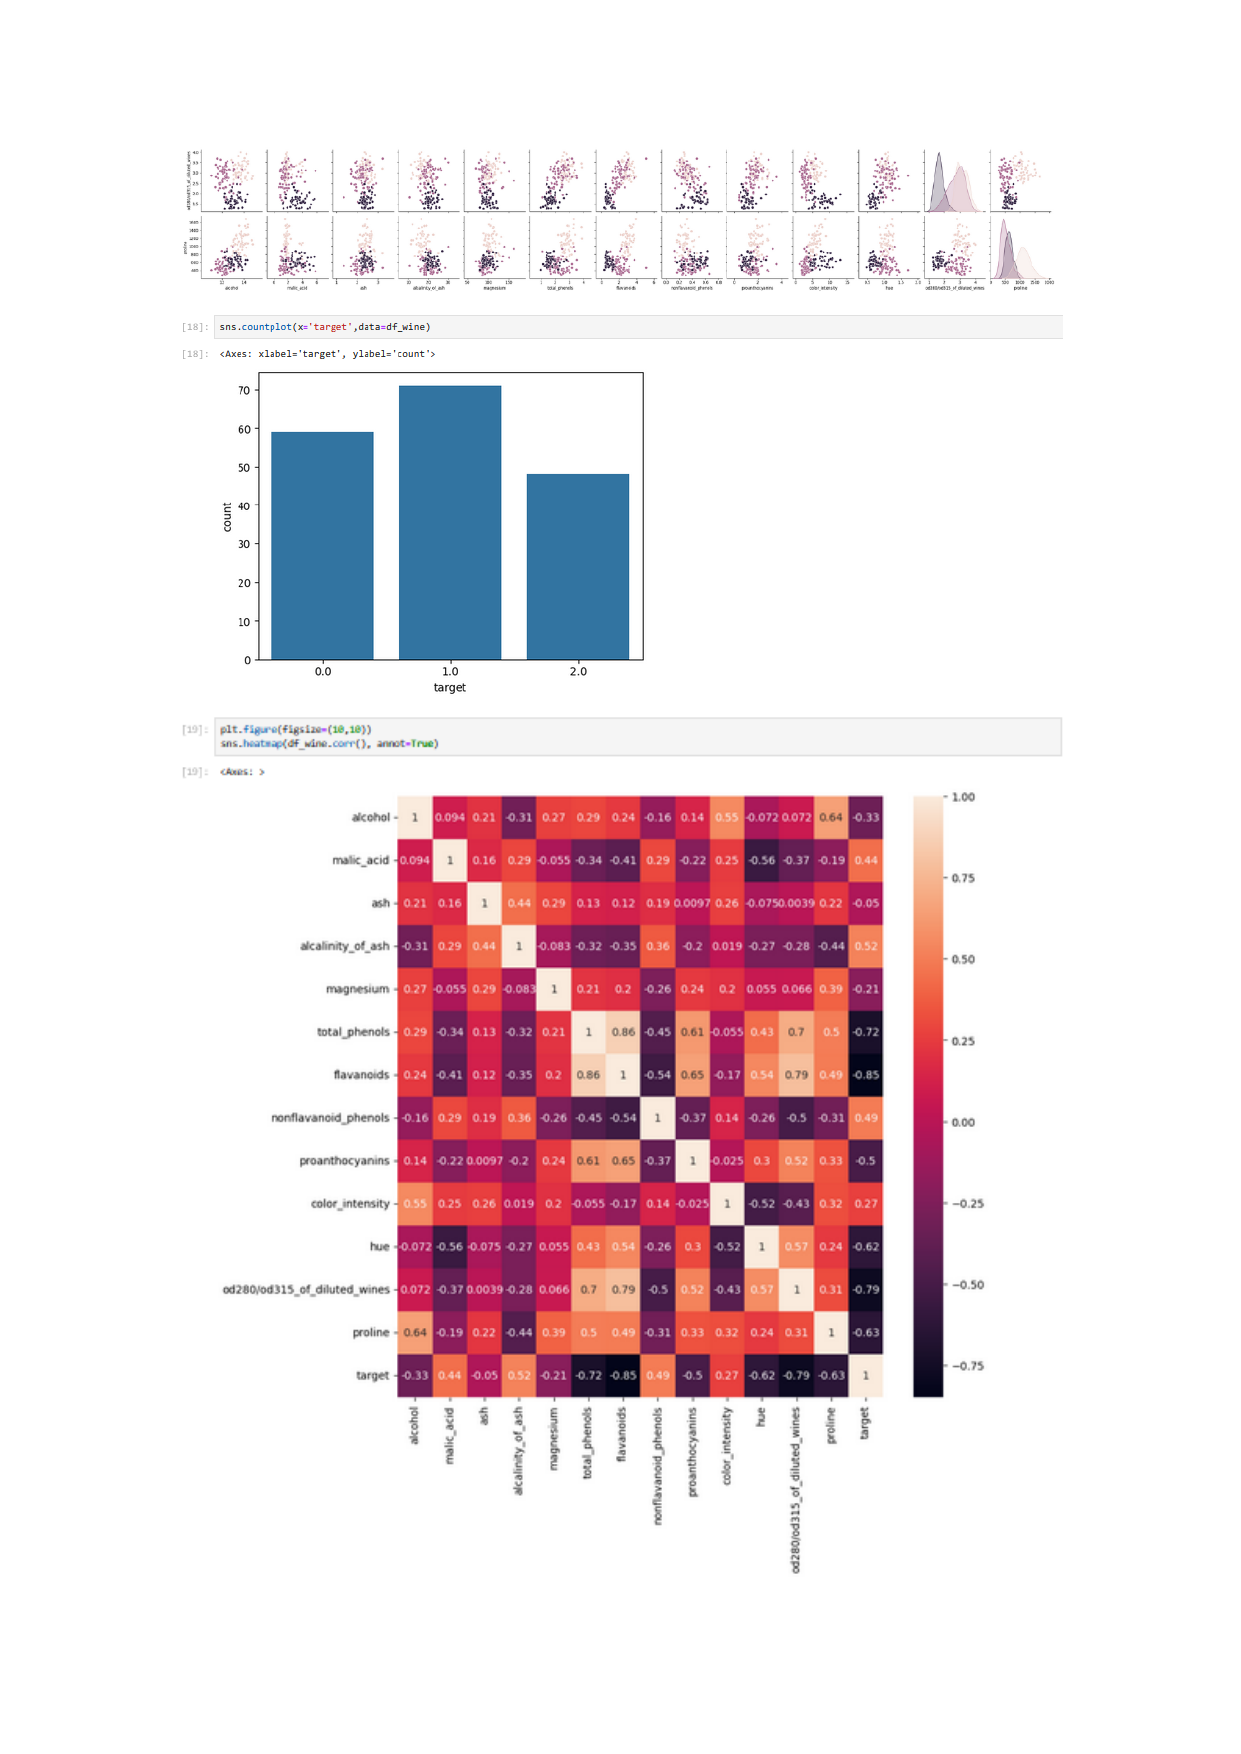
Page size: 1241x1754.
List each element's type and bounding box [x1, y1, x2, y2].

picture [177, 147, 1063, 295]
picture [177, 716, 1063, 1577]
picture [177, 313, 1063, 697]
